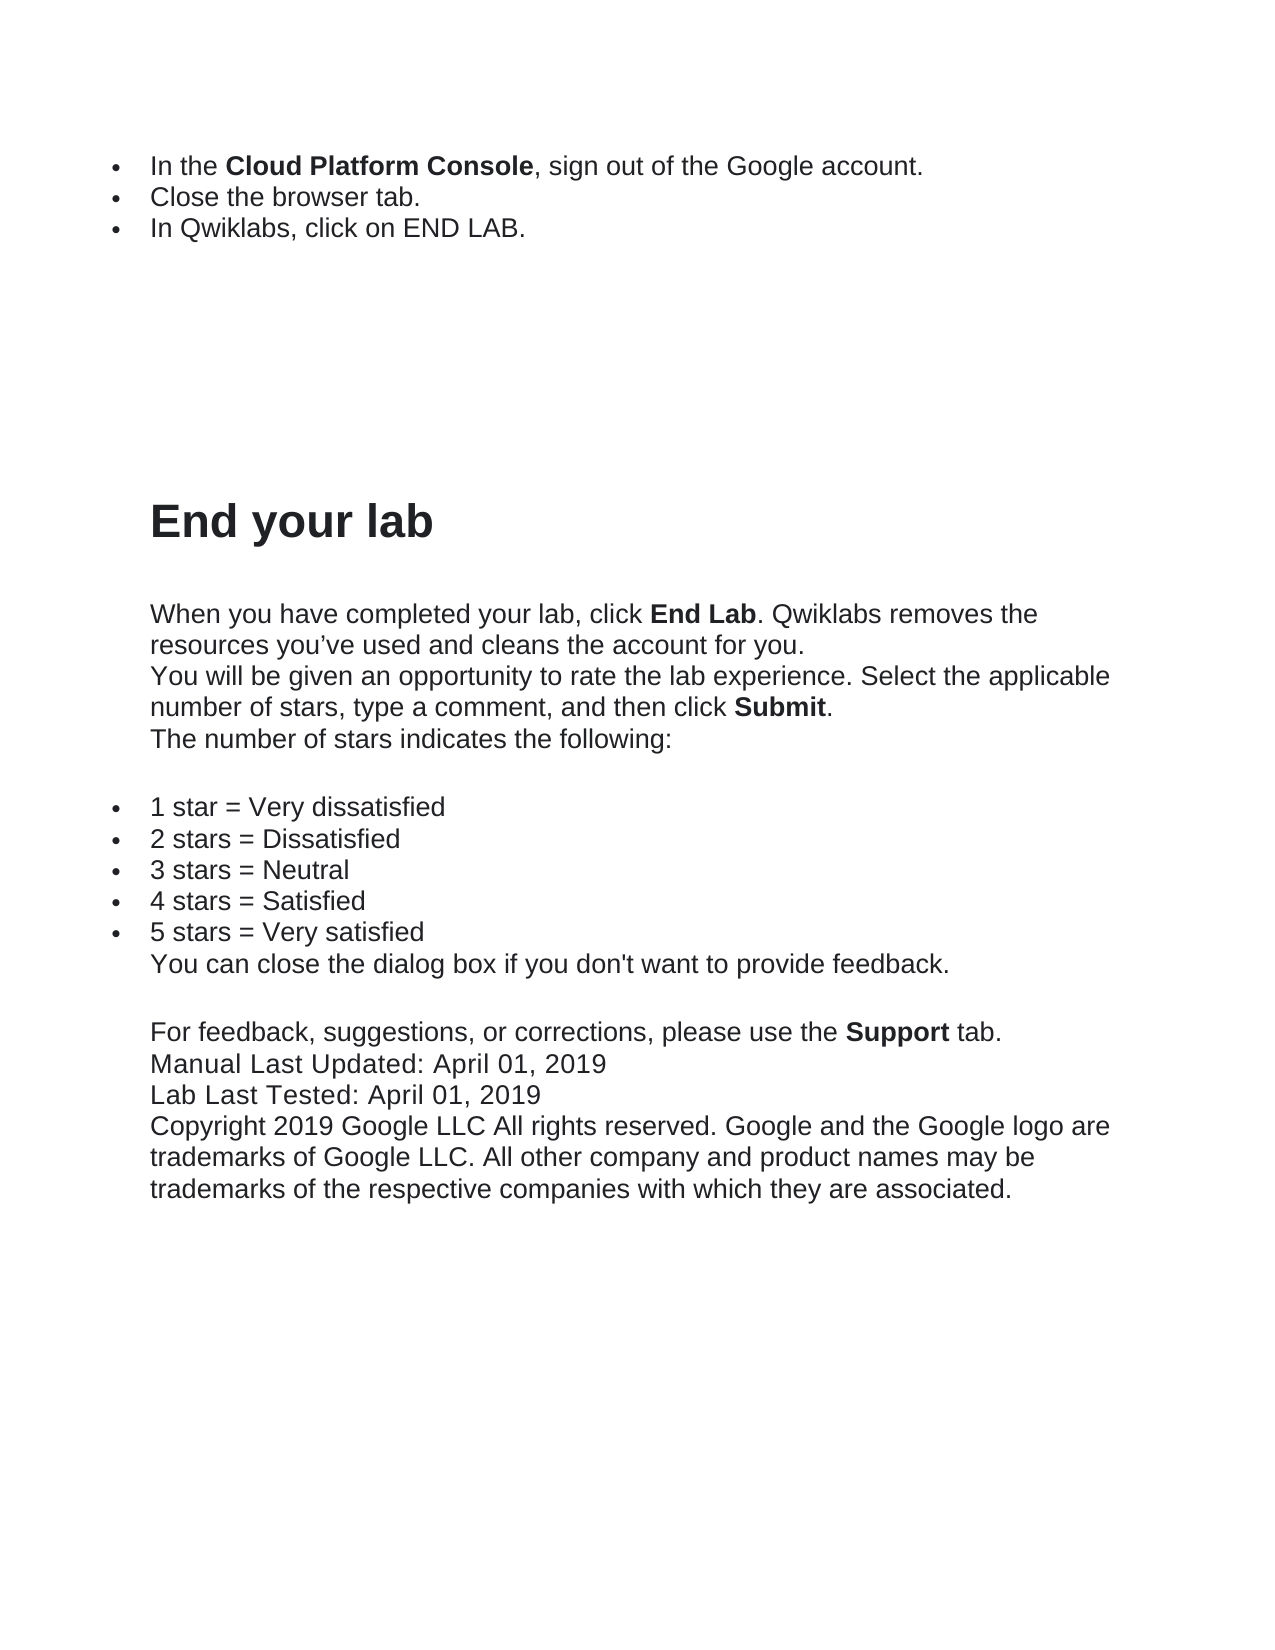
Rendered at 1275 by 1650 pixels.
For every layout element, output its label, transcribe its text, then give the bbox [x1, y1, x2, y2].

text End your lab [150, 494, 1125, 548]
list Close the browser tab. [112, 181, 1125, 212]
text You can close the dialog box if you don't want to provide feedback. [150, 948, 1125, 979]
list In Qwiklabs, click on END LAB. [112, 212, 1125, 244]
list 5 stars = Very satisfied [112, 916, 1125, 948]
list In the Cloud Platform Console, sign out of the Google account. [112, 150, 1125, 181]
text The number of stars indicates the following: [150, 723, 1125, 754]
list 4 stars = Satisfied [112, 885, 1125, 916]
list 3 stars = Neutral [112, 854, 1125, 885]
text When you have completed your lab, click End Lab. Qwiklabs removes the resources you’ve used and cleans the account for you. [150, 598, 1125, 660]
text Copyright 2019 Google LLC All rights reserved. Google and the Google logo are trademarks of Google LLC. All other company and product names may be trademarks of the respective companies with which they are associated. [150, 1110, 1125, 1204]
list 2 stars = Dissatisfied [112, 823, 1125, 854]
text Lab Last Tested: April 01, 2019 [150, 1079, 1125, 1110]
text You will be given an opportunity to rate the lab experience. Select the applicable number of stars, type a comment, and then click Submit. [150, 660, 1125, 723]
text For feedback, suggestions, or corrections, please use the Support tab. [150, 1016, 1125, 1048]
list 1 star = Very dissatisfied [112, 791, 1125, 823]
text Manual Last Updated: April 01, 2019 [150, 1048, 1125, 1079]
